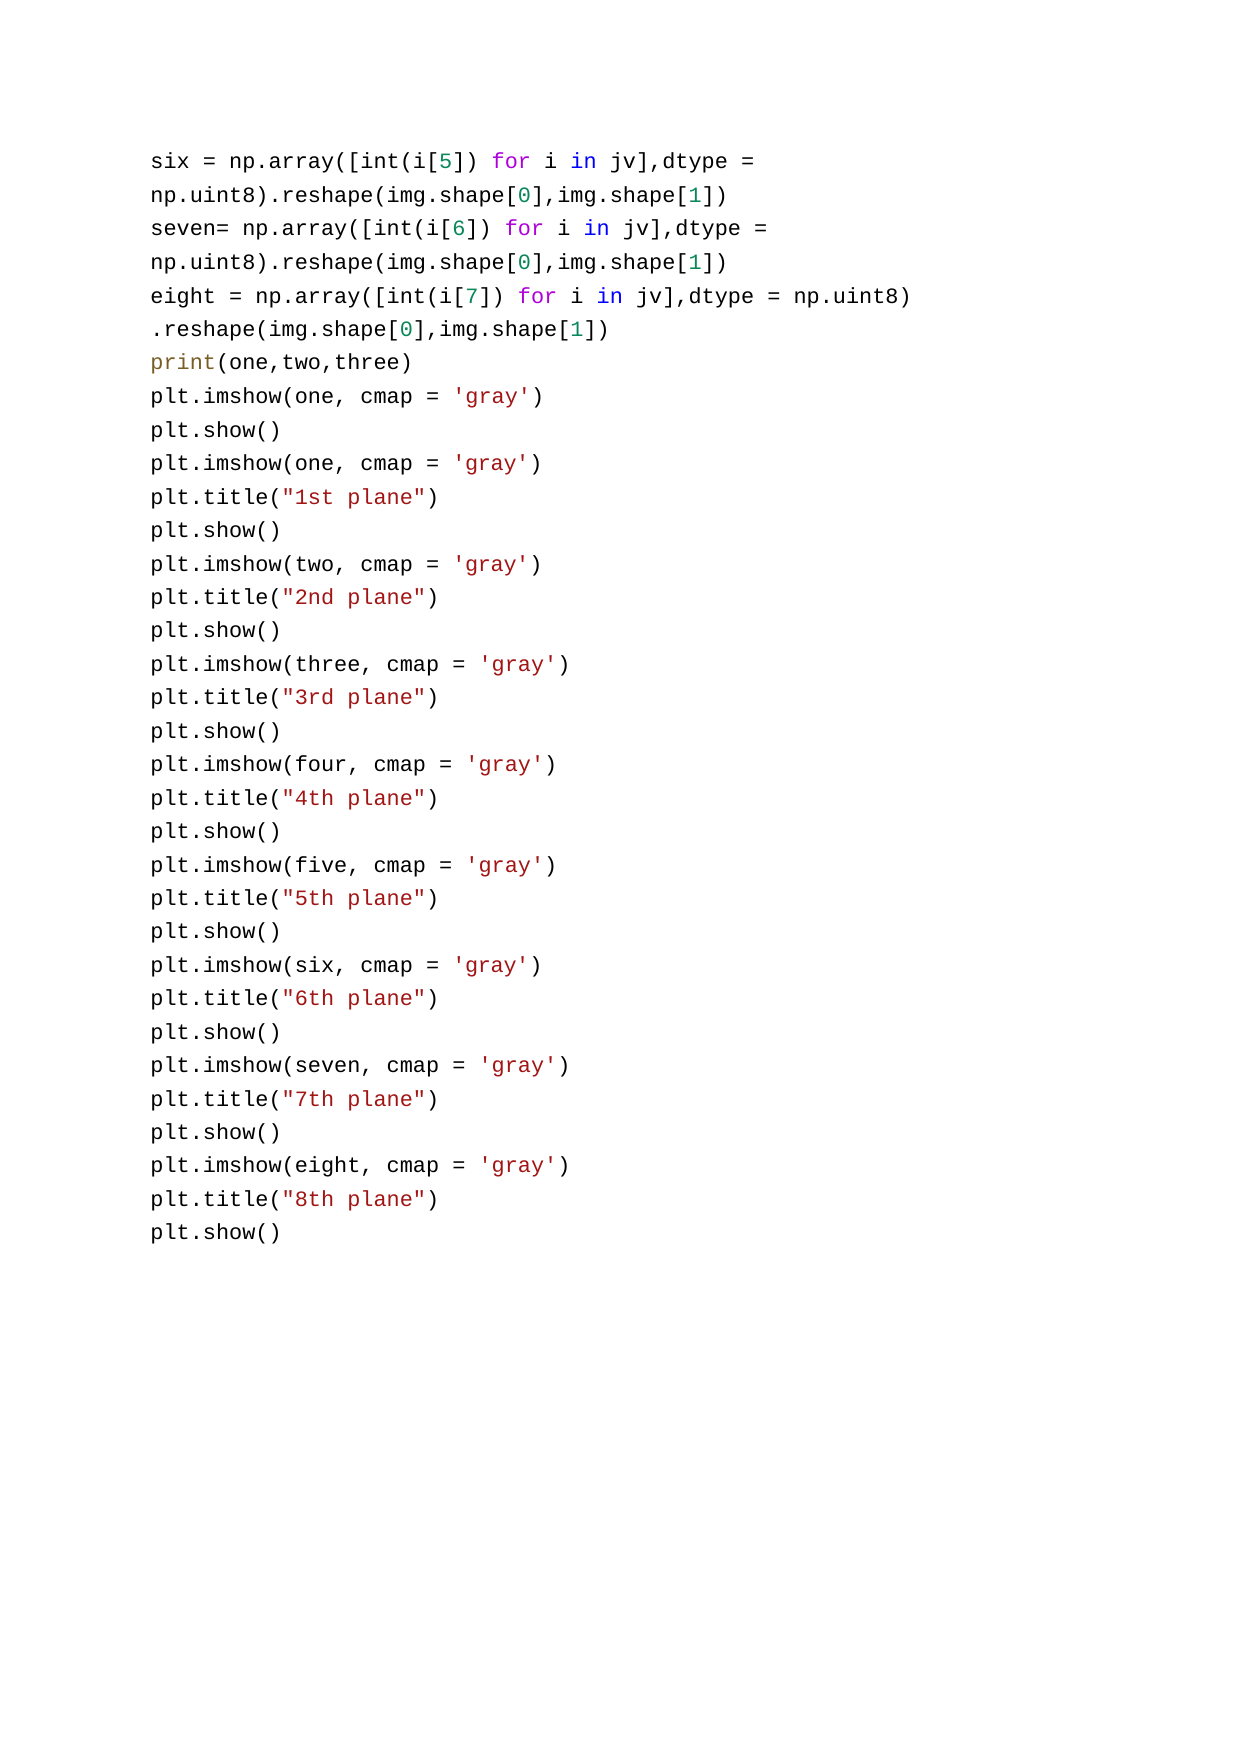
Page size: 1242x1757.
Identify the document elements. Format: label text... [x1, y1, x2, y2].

text plt.imshow(seven, cmap = 'gray') plt.title("7th plane") plt.show() [150, 1054, 571, 1146]
text eight = np.array([int(i[7]) for i in jv],dtype = np.uint8) [150, 285, 1106, 310]
text .reshape(img.shape[0],img.shape[1]) print(one,two,three) plt.imshow(one, cmap = 'gray') plt.show() [150, 318, 610, 444]
text six = np.array([int(i[5]) for i in jv],dtype = np.uint8).reshape(img.shape[0],img.shape[1]) seven= np.array([int(i[6]) for i in jv],dtype = np.uint8).reshape(img.shape[0],img.shape[1]) [150, 151, 769, 276]
text plt.imshow(six, cmap = 'gray') plt.title("6th plane") plt.show() [150, 954, 559, 1046]
text plt.imshow(eight, cmap = 'gray') plt.title("8th plane") plt.show() [150, 1155, 571, 1246]
text plt.imshow(three, cmap = 'gray') plt.title("3rd plane") plt.show() [150, 653, 571, 745]
text plt.imshow(five, cmap = 'gray') plt.title("5th plane") plt.show() [150, 854, 559, 945]
text plt.imshow(two, cmap = 'gray') plt.title("2nd plane") plt.show() [150, 553, 559, 644]
text plt.imshow(one, cmap = 'gray') plt.title("1st plane") plt.show() [150, 452, 559, 544]
text plt.imshow(four, cmap = 'gray') plt.title("4th plane") plt.show() [150, 753, 559, 845]
